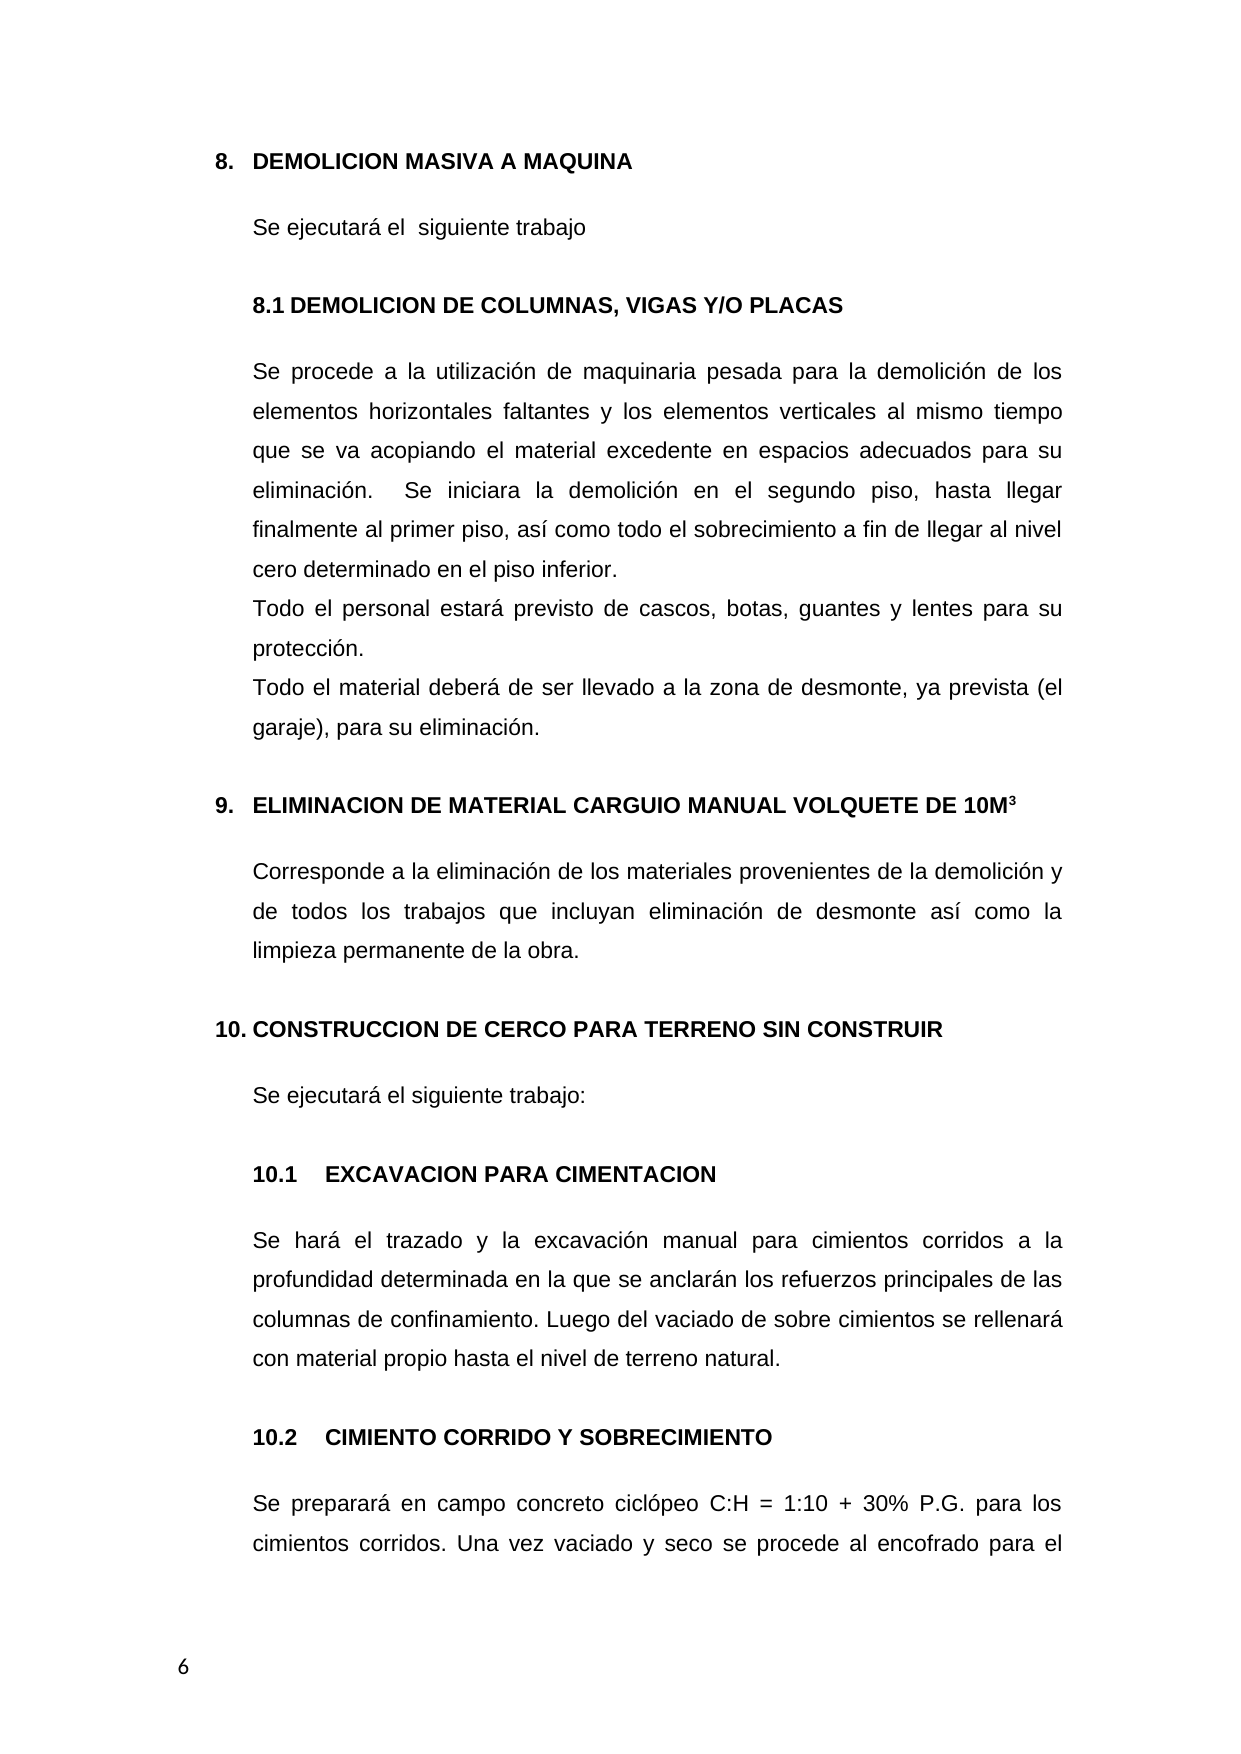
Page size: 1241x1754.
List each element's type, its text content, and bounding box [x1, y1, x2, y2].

list CIMIENTO CORRIDO Y SOBRECIMIENTO [252, 1424, 1063, 1451]
list Todo el material deberá de ser llevado a la zona de desmonte, ya prevista (el garaje), para su eliminación. [252, 674, 1063, 740]
list Se procede a la utilización de maquinaria pesada para la demolición de los elementos horizontales faltantes y los elementos verticales al mismo tiempo que se va acopiando el material excedente en espacios adecuados para su eliminación. Se iniciara la demolición en el segundo piso, hasta llegar finalmente al primer piso, así como todo el sobrecimiento a fin de llegar al nivel cero determinado en el piso inferior. [252, 358, 1063, 582]
list Se ejecutará el siguiente trabajo [252, 213, 1063, 240]
list Todo el personal estará previsto de cascos, botas, guantes y lentes para su protección. [252, 595, 1063, 661]
list Se hará el trazado y la excavación manual para cimientos corridos a la profundidad determinada en la que se anclarán los refuerzos principales de las columnas de confinamiento. Luego del vaciado de sobre cimientos se rellenará con material propio hasta el nivel de terreno natural. [252, 1227, 1063, 1372]
list Se ejecutará el siguiente trabajo: [252, 1082, 1063, 1108]
list ELIMINACION DE MATERIAL CARGUIO MANUAL VOLQUETE DE 10M3 [215, 792, 1063, 819]
list EXCAVACION PARA CIMENTACION [252, 1161, 1063, 1187]
list Corresponde a la eliminación de los materiales provenientes de la demolición y de todos los trabajos que incluyan eliminación de desmonte así como la limpieza permanente de la obra. [252, 858, 1063, 964]
list DEMOLICION MASIVA A MAQUINA [215, 148, 1063, 174]
list DEMOLICION DE COLUMNAS, VIGAS Y/O PLACAS [252, 292, 1063, 319]
list CONSTRUCCION DE CERCO PARA TERRENO SIN CONSTRUIR [215, 1016, 1063, 1043]
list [252, 1490, 1063, 1556]
